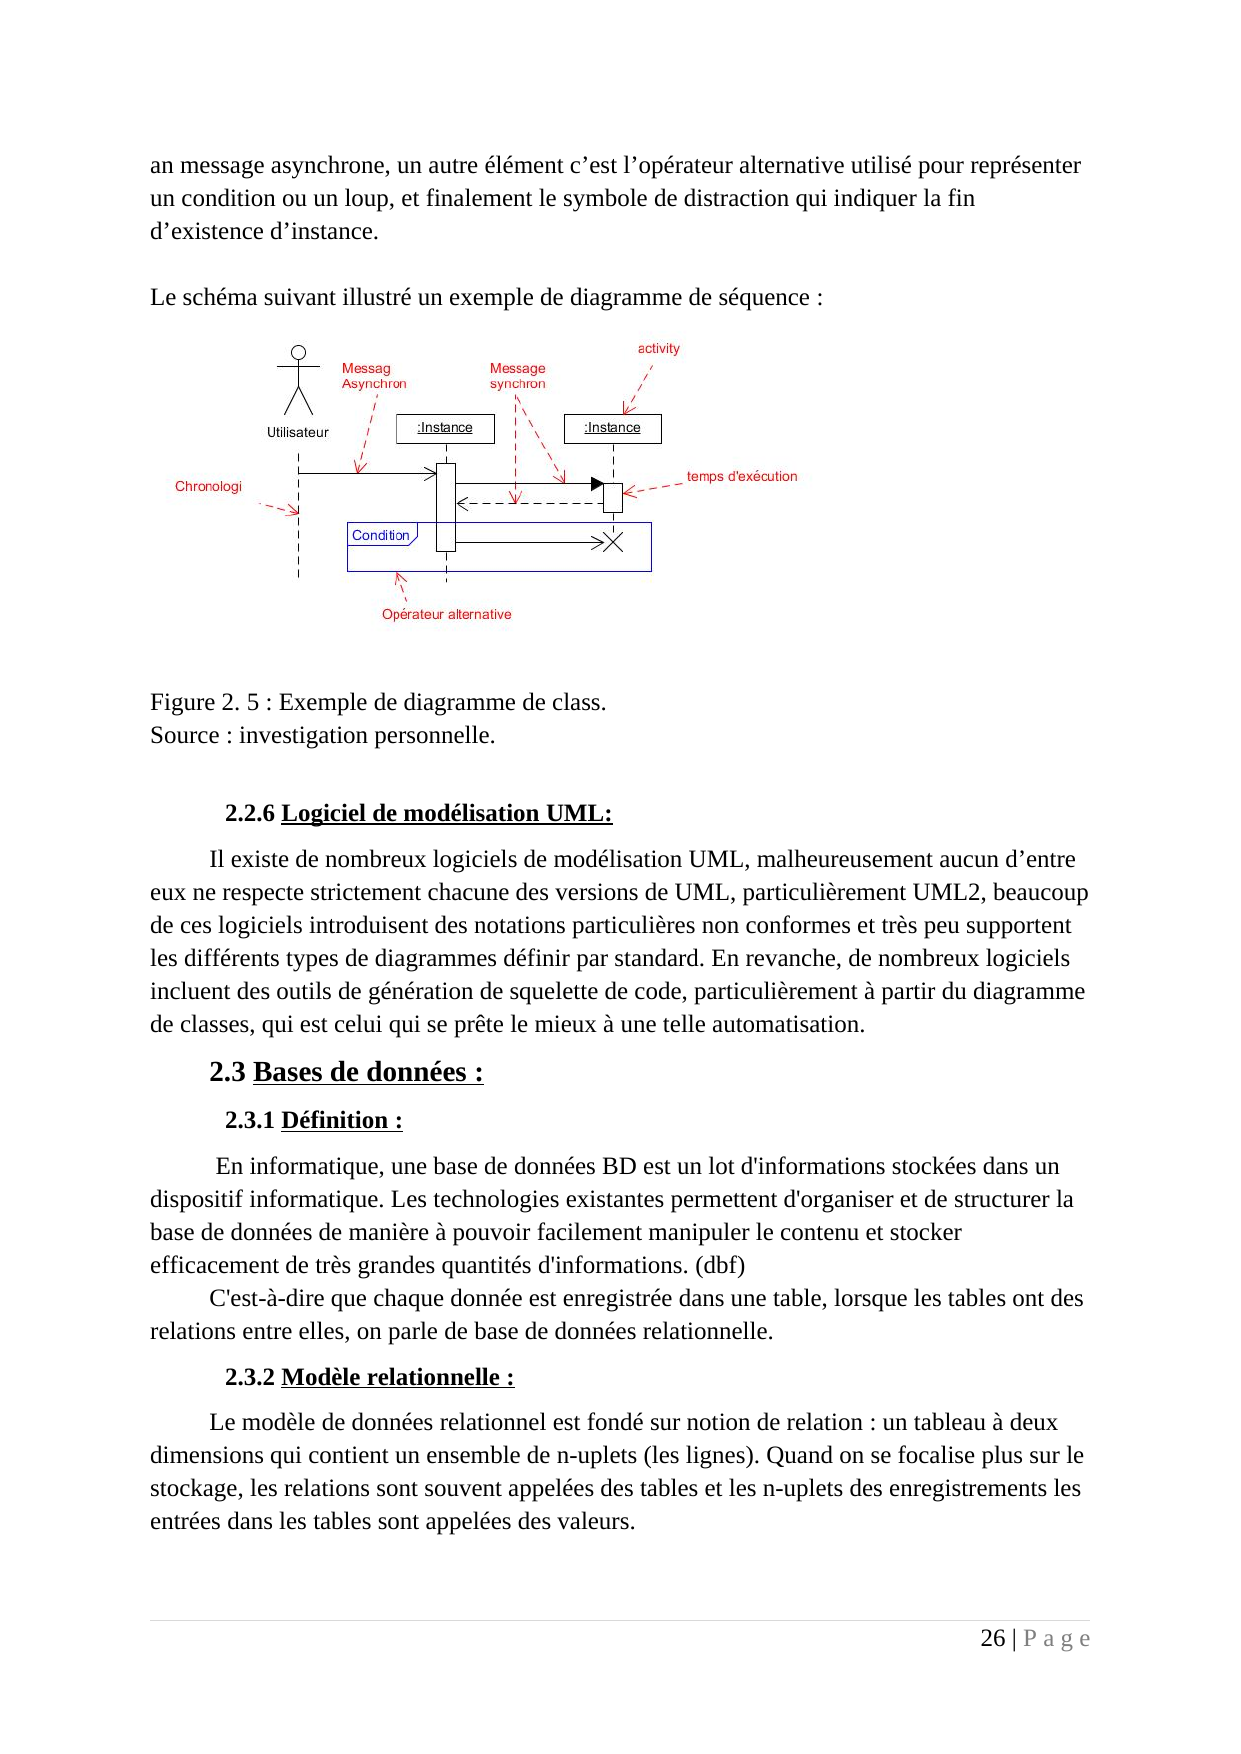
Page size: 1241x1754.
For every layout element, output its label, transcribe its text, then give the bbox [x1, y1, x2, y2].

text Logiciel de modélisation UML: [225, 798, 1090, 827]
text Il existe de nombreux logiciels de modélisation UML, malheureusement aucun d’entre eux ne respecte strictement chacune des versions de UML, particulièrement UML2, beaucoup de ces logiciels introduisent des notations particulières non conformes et très peu supportent les différents types de diagrammes définir par standard. En revanche, de nombreux logiciels incluent des outils de génération de squelette de code, particulièrement à partir du diagramme de classes, qui est celui qui se prête le mieux à une telle automatisation. [150, 844, 1090, 1038]
text C'est-à-dire que chaque donnée est enregistrée dans une table, lorsque les tables ont des relations entre elles, on parle de base de données relationnelle. [150, 1283, 1090, 1345]
text Modèle relationnelle : [225, 1362, 1090, 1390]
text Le modèle de données relationnel est fondé sur notion de relation : un tableau à deux dimensions qui contient un ensemble de n-uplets (les lignes). Quand on se focalise plus sur le stockage, les relations sont souvent appelées des tables et les n-uplets des enregistrements les entrées dans les tables sont appelées des valeurs. [150, 1407, 1090, 1535]
text Le schéma suivant illustré un exemple de diagramme de séquence : [150, 282, 1090, 311]
text Bases de données : [209, 1054, 1090, 1088]
picture [150, 315, 829, 650]
text En informatique, une base de données BD est un lot d'informations stockées dans un dispositif informatique. Les technologies existantes permettent d'organiser et de structurer la base de données de manière à pouvoir facilement manipuler le contenu et stocker efficacement de très grandes quantités d'informations. [150, 1151, 1090, 1279]
text Source : investigation personnelle. [150, 720, 1090, 748]
text Définition : [225, 1106, 1090, 1134]
